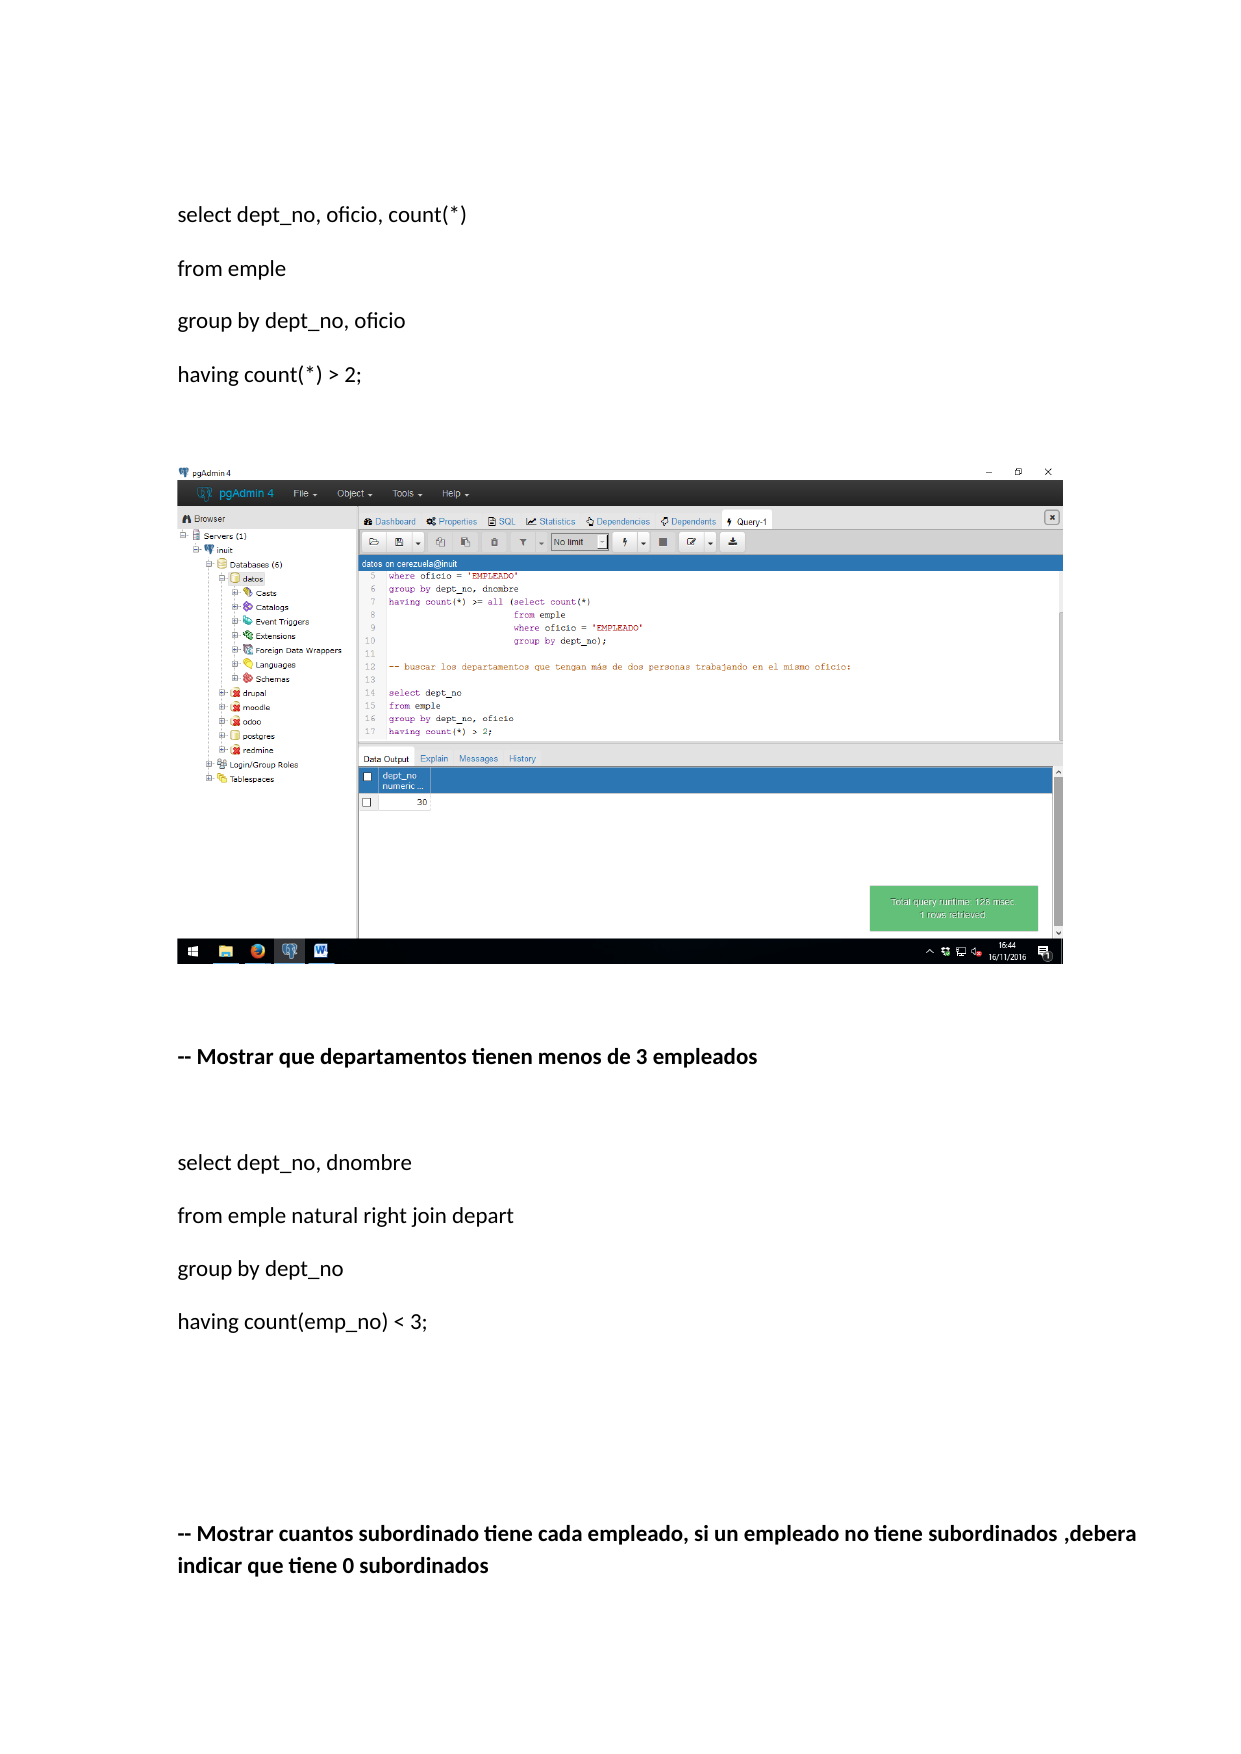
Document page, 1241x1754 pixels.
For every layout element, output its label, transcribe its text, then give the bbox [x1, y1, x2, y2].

text from emple natural right join depart [177, 1201, 1196, 1229]
text having count(emp_no) < 3; [177, 1307, 1196, 1335]
text -- Mostrar cuantos subordinado tiene cada empleado, si un empleado no tiene subordinados ,debera indicar que tiene 0 subordinados [177, 1519, 1196, 1579]
text group by dept_no [177, 1254, 1196, 1282]
text -- Mostrar que departamentos tienen menos de 3 empleados [177, 1042, 1196, 1070]
text group by dept_no, oficio [177, 307, 1196, 335]
text having count(*) > 2; [177, 360, 1196, 388]
picture [177, 465, 1063, 964]
text select dept_no, dnombre [177, 1148, 1196, 1176]
text from emple [177, 254, 1196, 282]
text select dept_no, oficio, count(*) [177, 201, 1196, 229]
